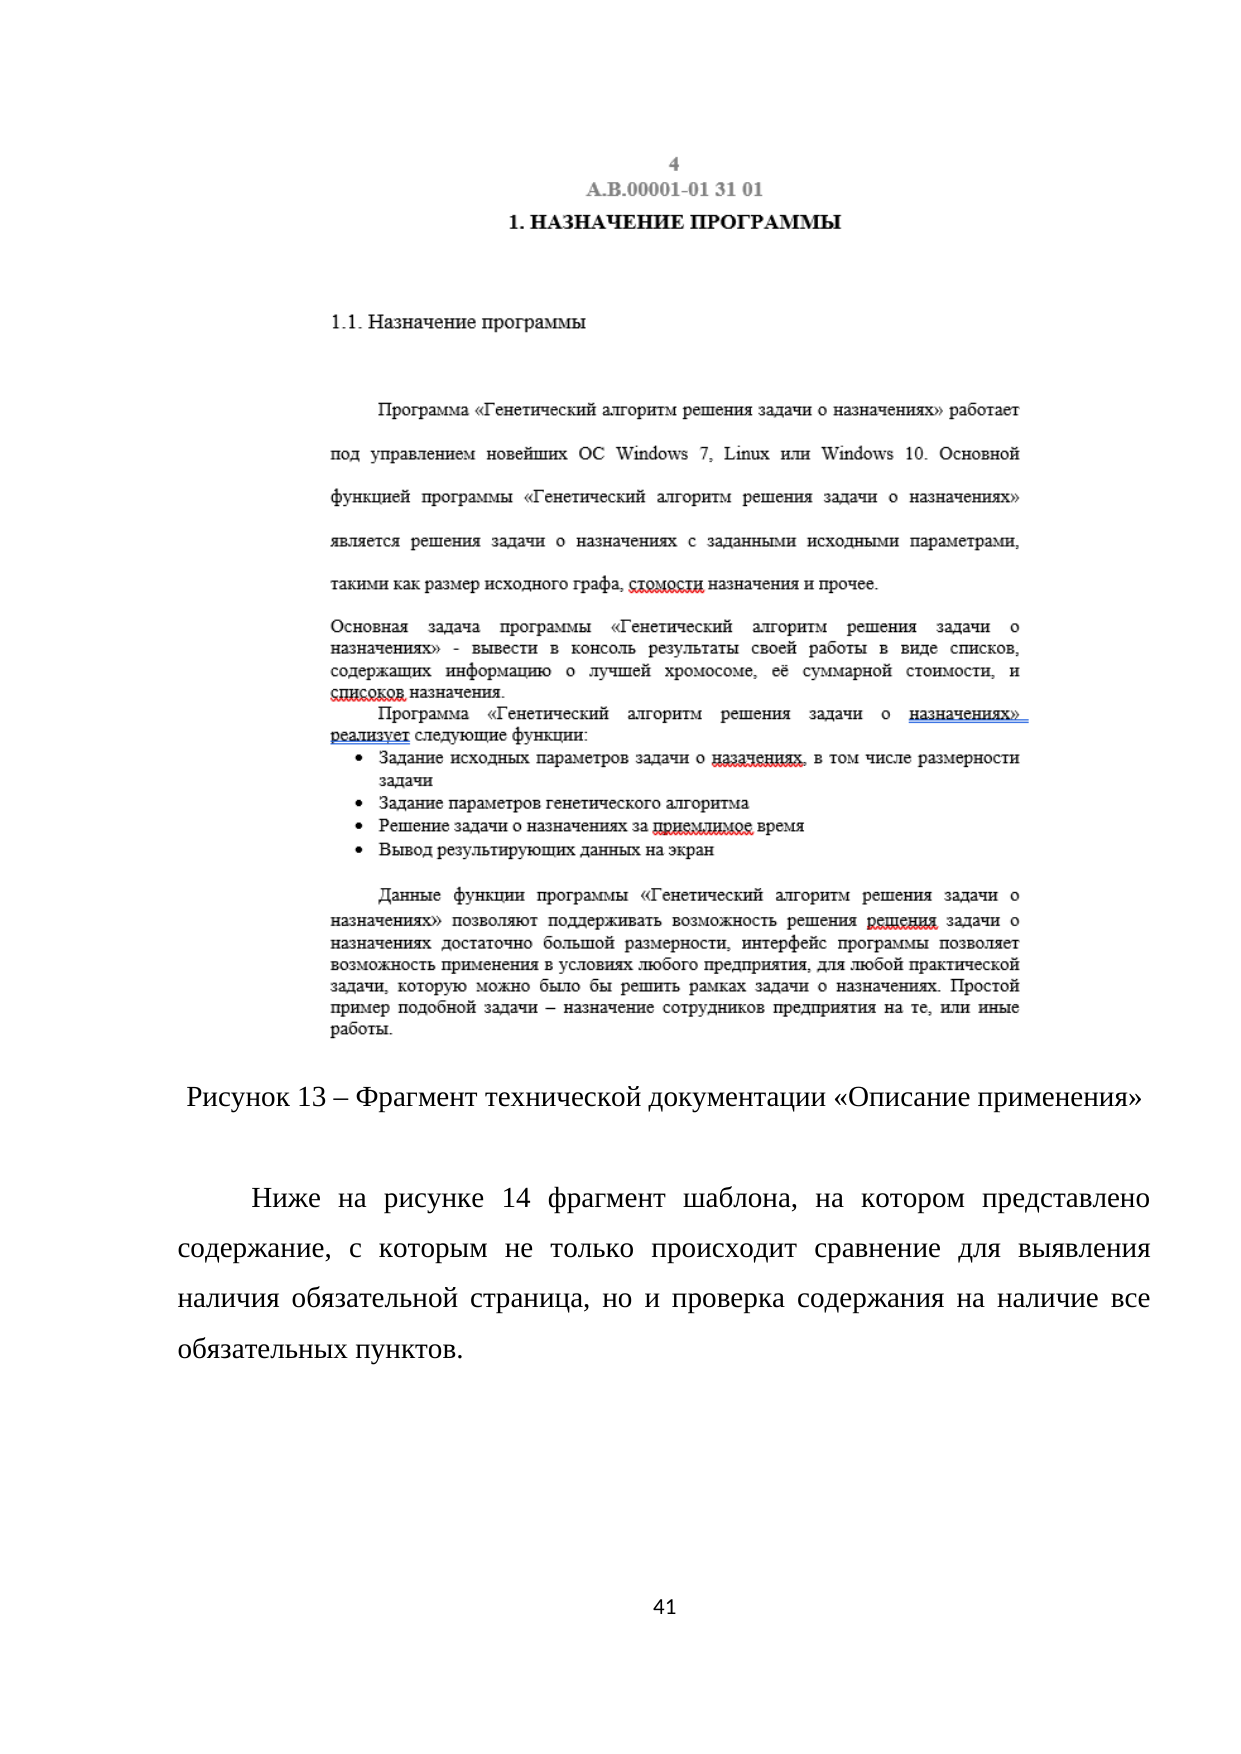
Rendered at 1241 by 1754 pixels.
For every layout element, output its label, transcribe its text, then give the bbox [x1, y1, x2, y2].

text Ниже на рисунке 14 фрагмент шаблона, на котором представлено содержание, с которым не только происходит сравнение для выявления наличия обязательной страница, но и проверка содержания на наличие все обязательных пунктов. [177, 1180, 1152, 1364]
text Рисунок 13 – Фрагмент технической документации «Описание применения» [177, 1079, 1152, 1113]
picture [271, 118, 1044, 1066]
